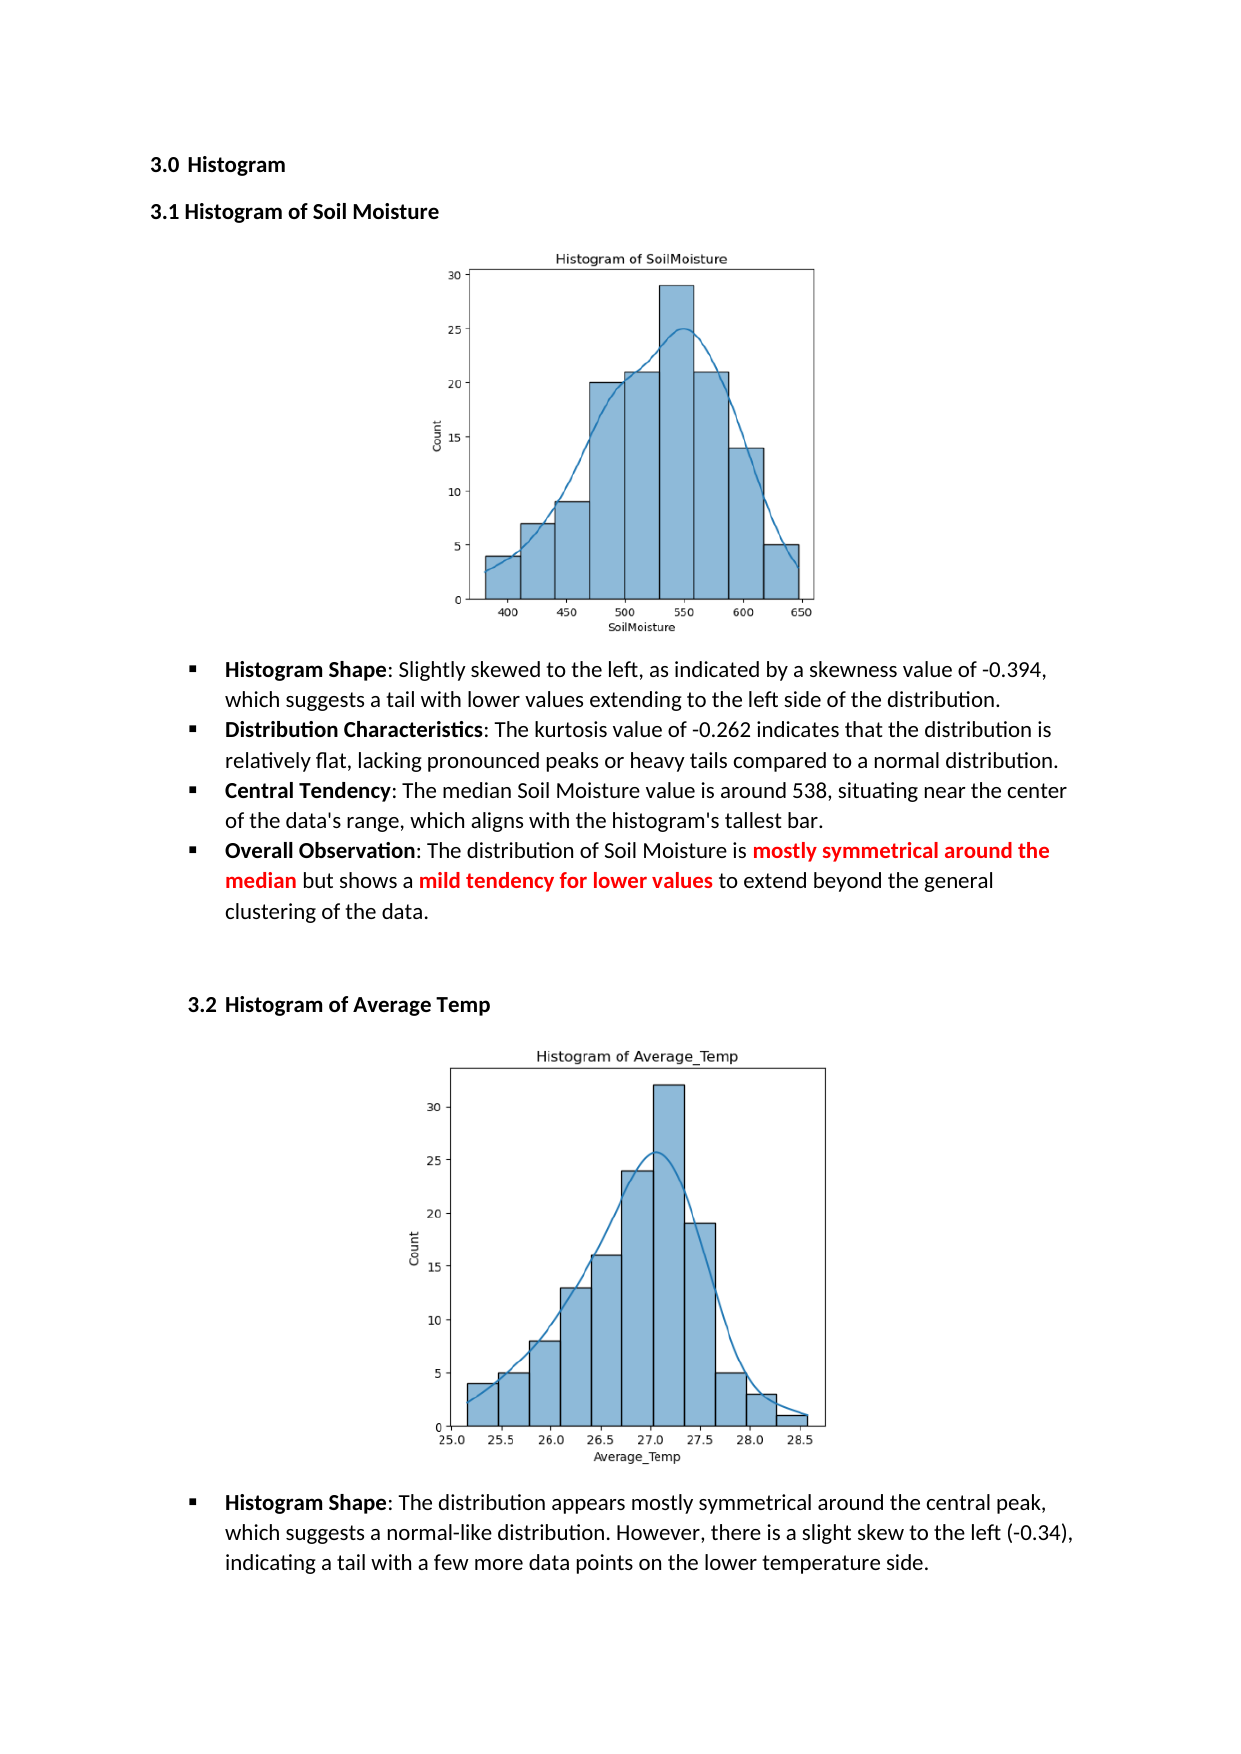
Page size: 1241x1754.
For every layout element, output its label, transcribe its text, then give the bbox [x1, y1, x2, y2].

list Histogram Shape: The distribution appears mostly symmetrical around the central peak, which suggests a normal-like distribution. However, there is a slight skew to the left (-0.34), indicating a tail with a few more data points on the lower temperature side. [187, 1488, 1090, 1577]
picture [404, 1037, 837, 1470]
list Histogram Shape: Slightly skewed to the left, as indicated by a skewness value of -0.394, which suggests a tail with lower values extending to the left side of the distribution. [187, 655, 1090, 713]
list Distribution Characteristics: The kurtosis value of -0.262 indicates that the distribution is relatively flat, lacking pronounced peaks or heavy tails compared to a normal distribution. [187, 716, 1090, 774]
text 3.1 Histogram of Soil Moisture [150, 197, 1090, 225]
list Histogram of Average Temp [187, 991, 1090, 1019]
list Central Tendency: The median Soil Moisture value is around 538, situating near the center of the data's range, which aligns with the histogram's tallest bar. [187, 776, 1090, 834]
list Histogram [150, 150, 1090, 178]
list Overall Observation: The distribution of Soil Moisture is mostly symmetrical around the median but shows a mild tendency for lower values to extend beyond the general clustering of the data. [187, 836, 1090, 925]
picture [418, 243, 822, 637]
